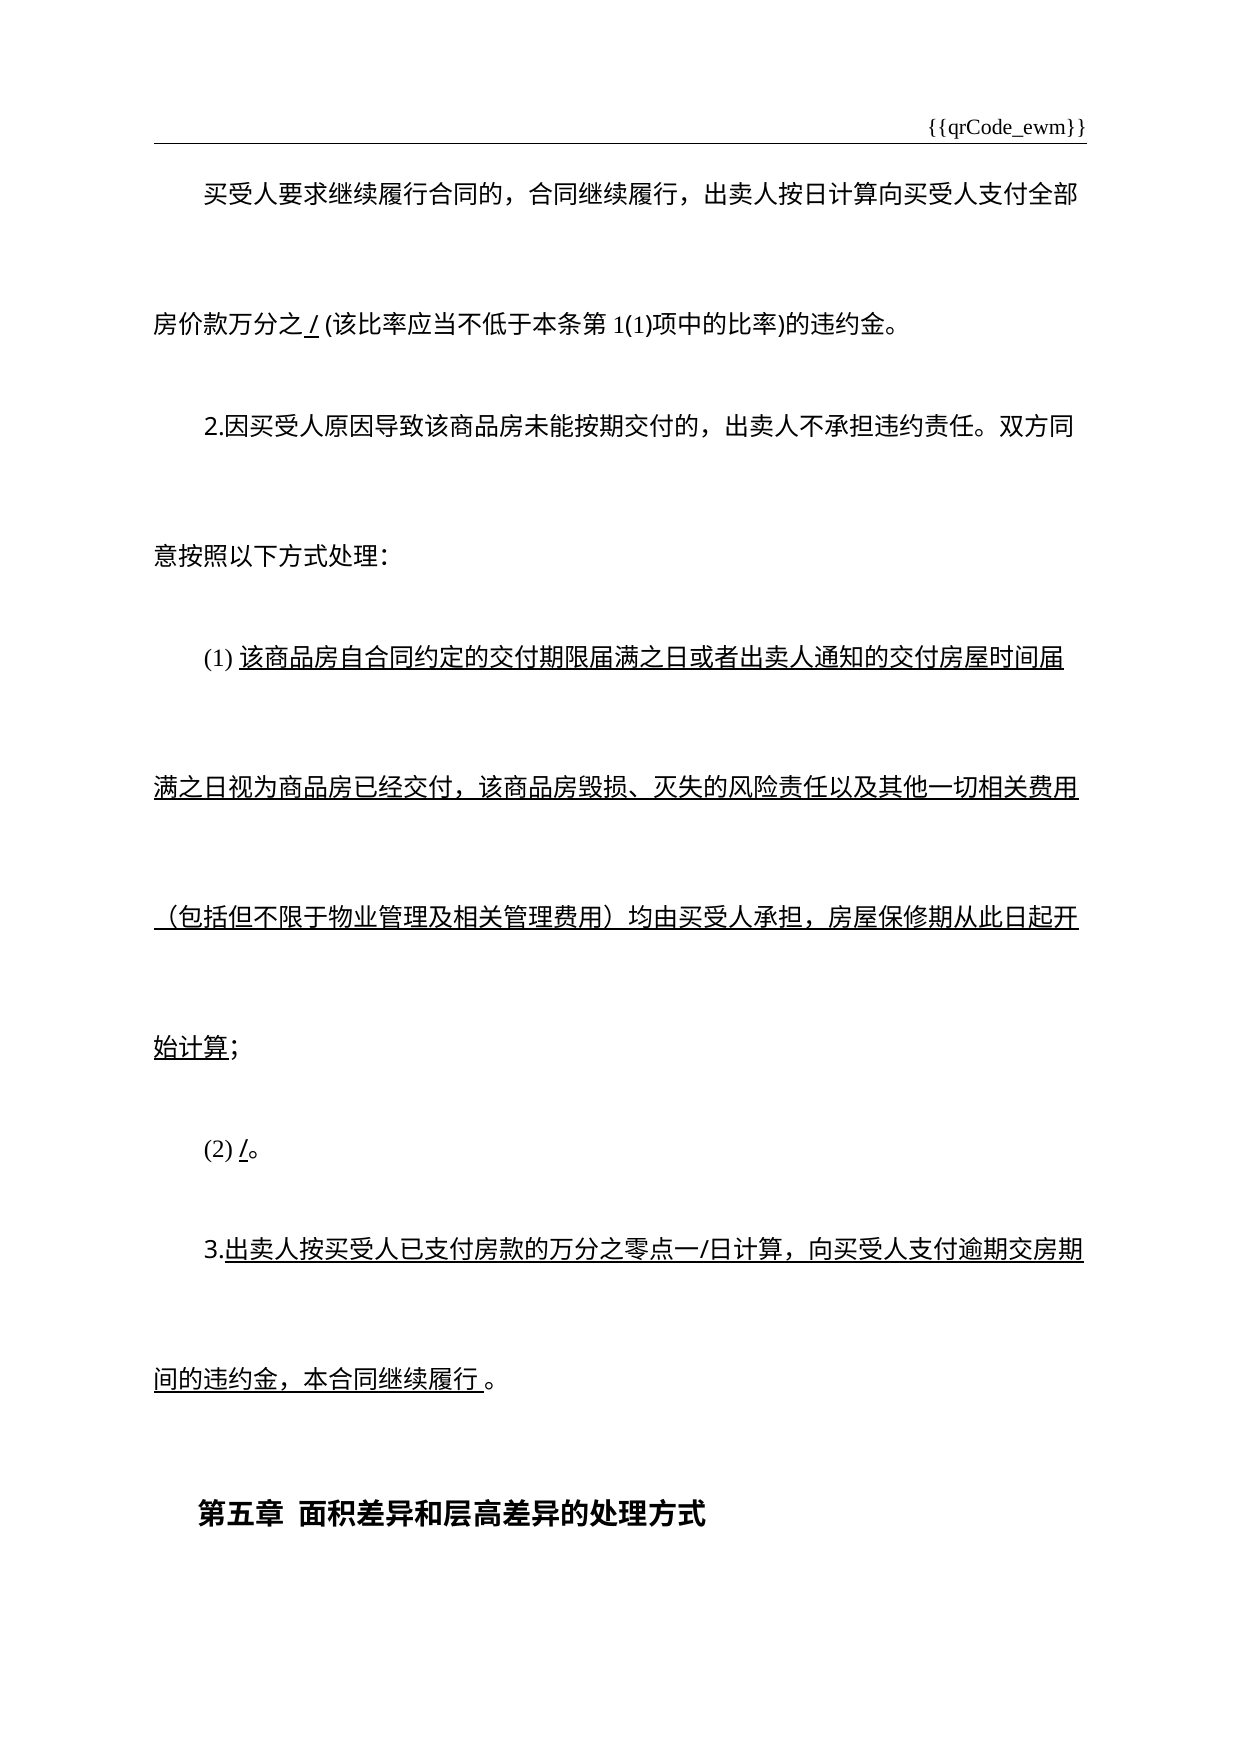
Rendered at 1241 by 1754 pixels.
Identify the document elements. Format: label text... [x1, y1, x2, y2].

text (2) 。 [153, 1114, 1087, 1179]
text 买受人要求继续履行合同的，合同继续履行，出卖人按日计算向买受人支付全部房价款万分之(该比率应当不低于本条第1(1)项中的比率)的违约金。 [153, 161, 1087, 356]
text (1) ； [153, 623, 1087, 1078]
text 3.。 [153, 1216, 1087, 1411]
text 第五章 面积差异和层高差异的处理方式 [153, 1479, 1087, 1544]
text 2.因买受人原因导致该商品房未能按期交付的，出卖人不承担违约责任。双方同意按照以下方式处理： [153, 392, 1087, 587]
